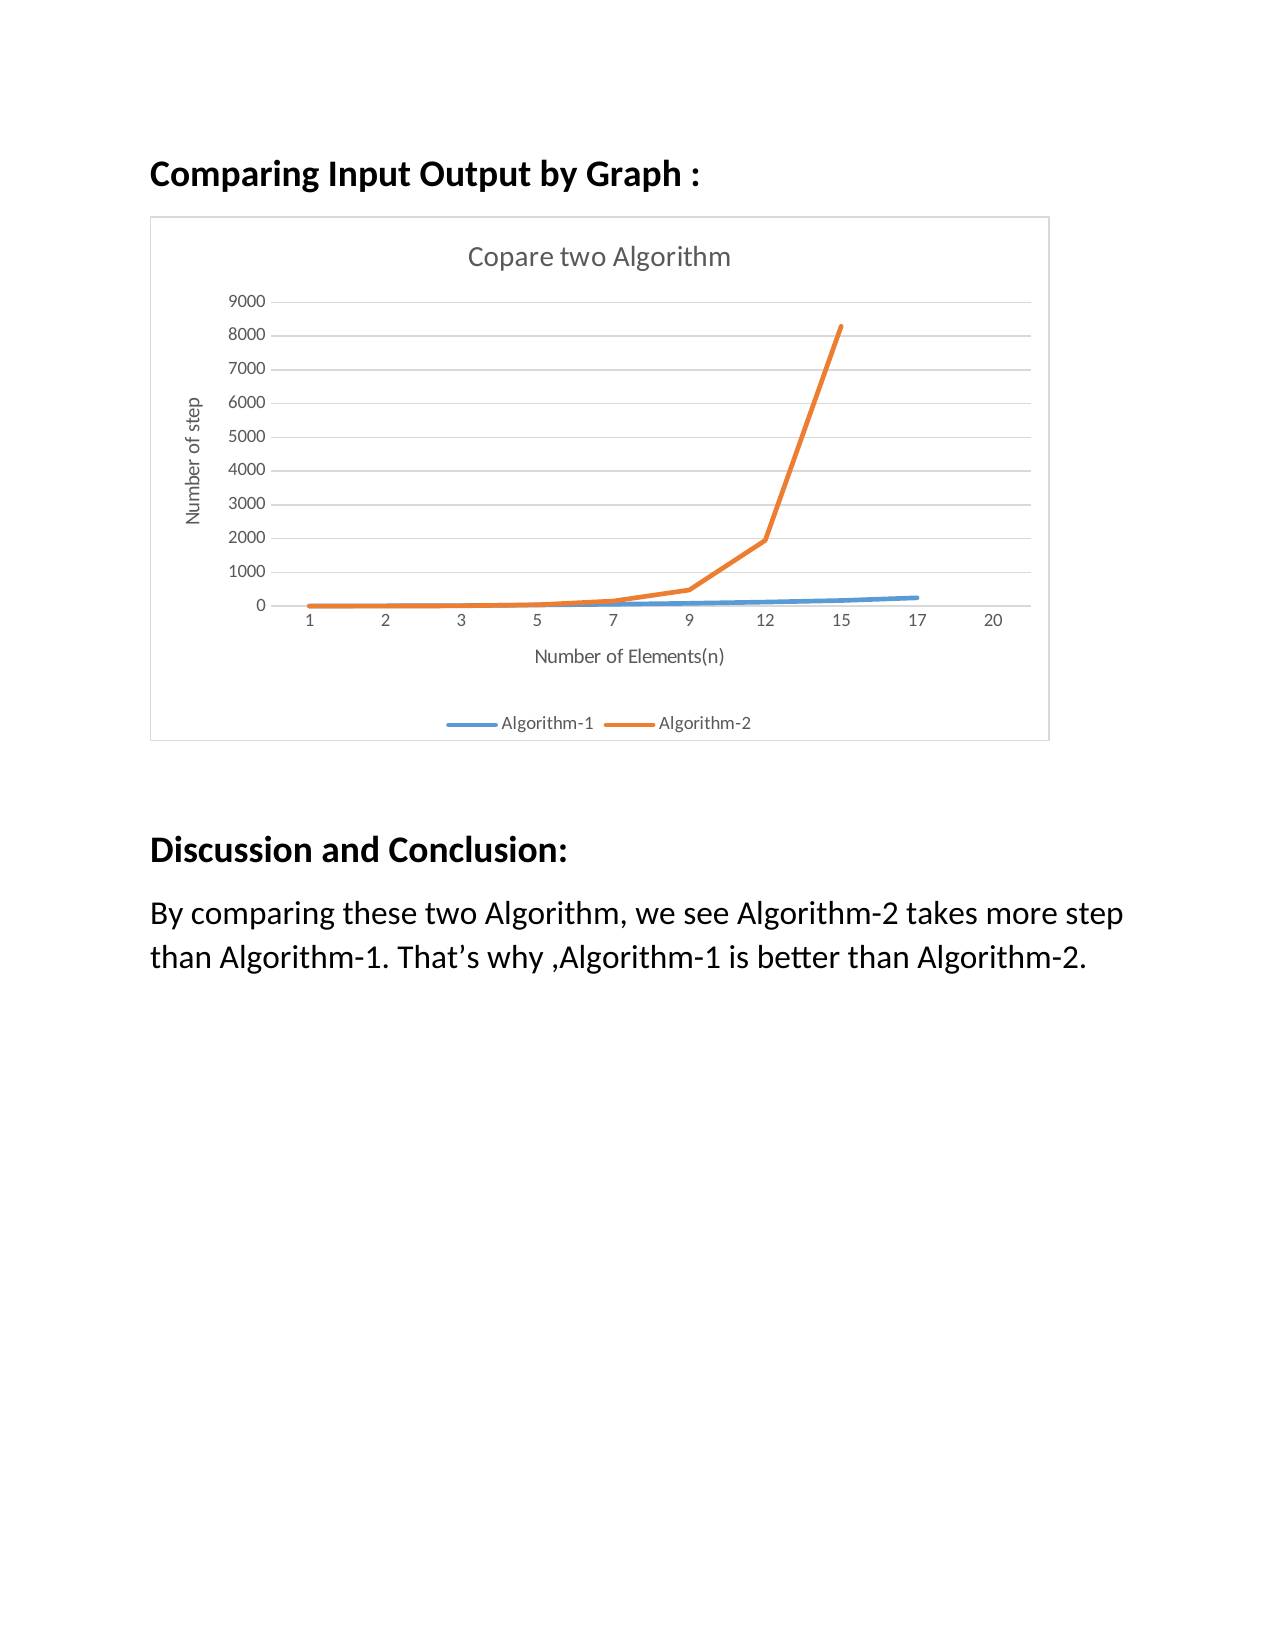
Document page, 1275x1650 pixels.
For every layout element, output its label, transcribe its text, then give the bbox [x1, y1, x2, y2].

text Comparing Input Output by Graph : [150, 150, 1125, 196]
text Discussion and Conclusion: [150, 826, 1125, 872]
text By comparing these two Algorithm, we see Algorithm-2 takes more step than Algorithm-1. That’s why ,Algorithm-1 is better than Algorithm-2. [150, 892, 1125, 977]
